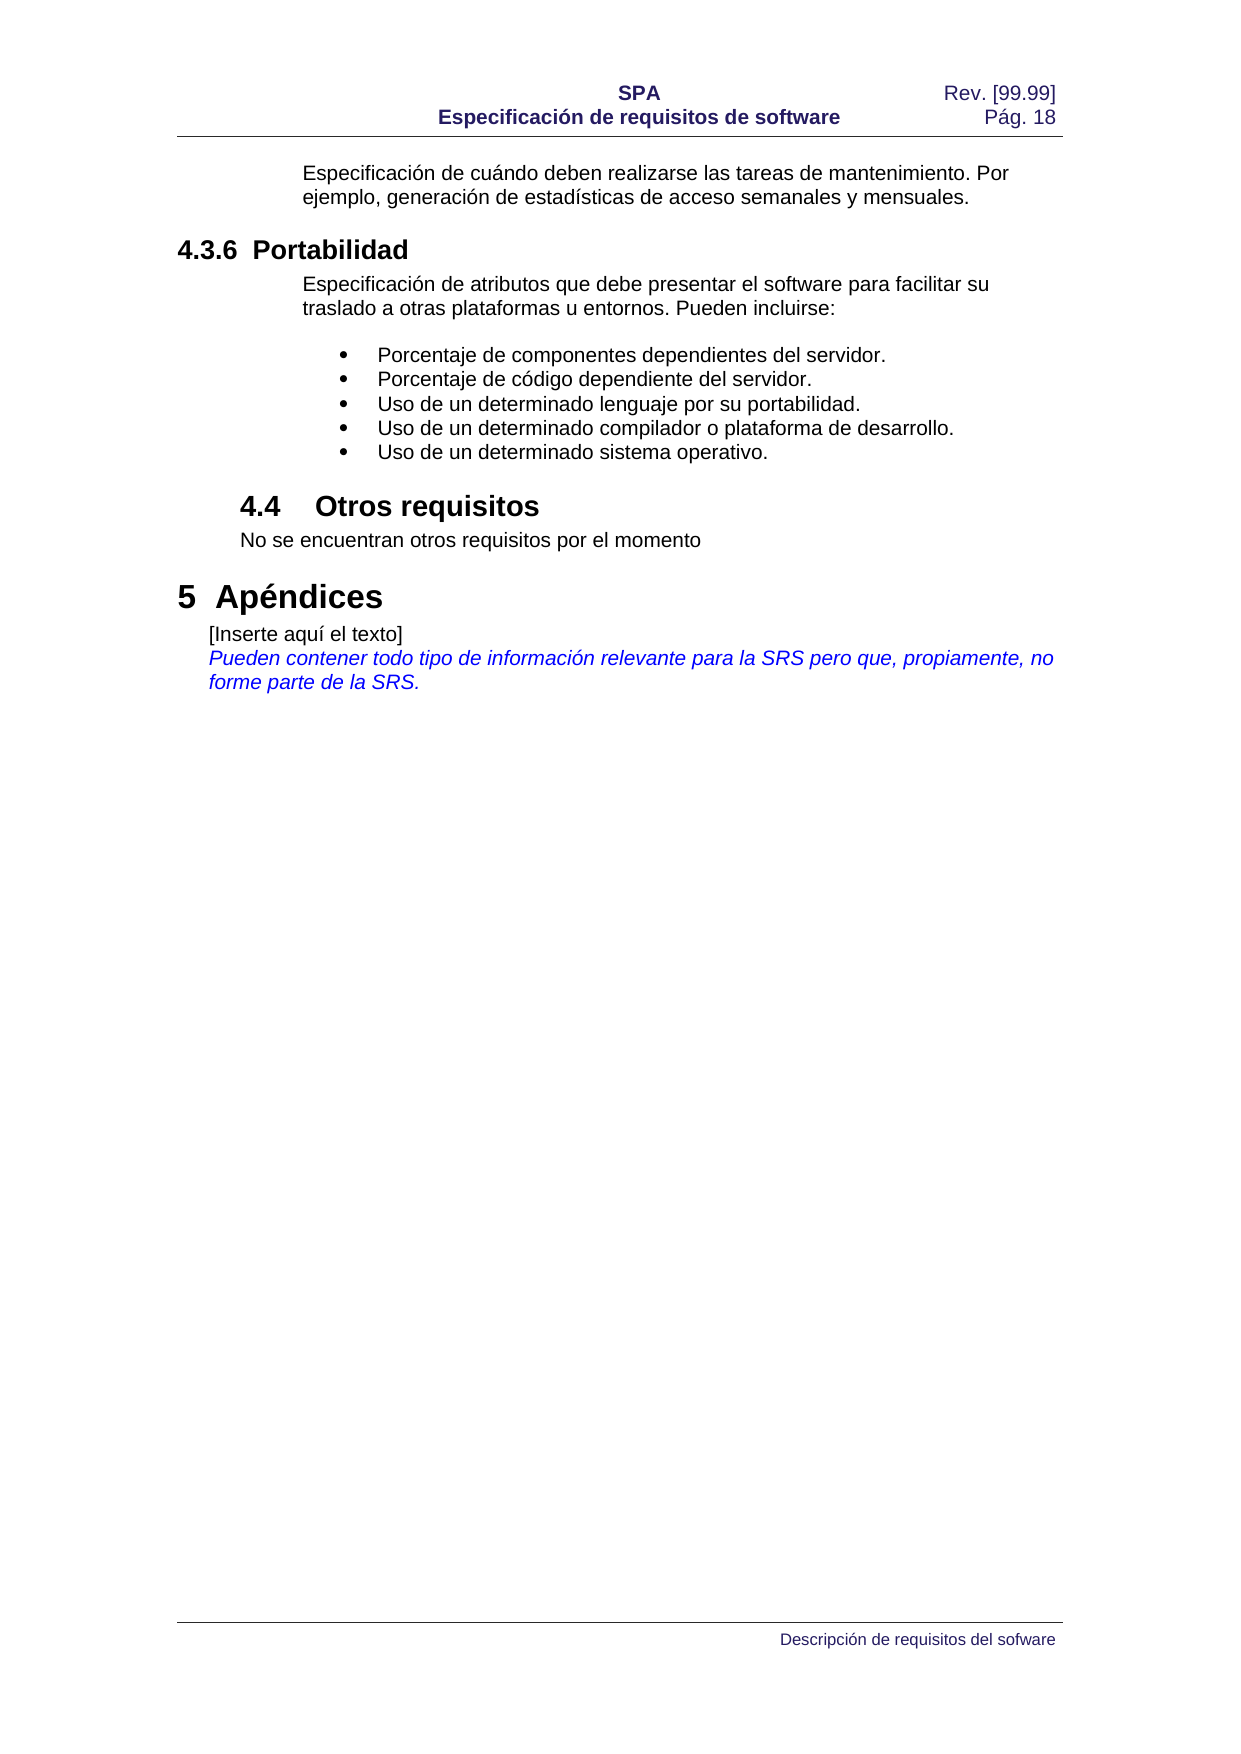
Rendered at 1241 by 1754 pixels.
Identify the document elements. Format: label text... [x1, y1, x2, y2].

list Uso de un determinado compilador o plataforma de desarrollo. [340, 415, 1063, 439]
text Pueden contener todo tipo de información relevante para la SRS pero que, propiamente, no forme parte de la SRS. [208, 646, 1063, 694]
text Especificación de cuándo deben realizarse las tareas de mantenimiento. Por ejemplo, generación de estadísticas de acceso semanales y mensuales. [302, 161, 1063, 209]
subtitle Portabilidad [177, 234, 1063, 265]
list Porcentaje de componentes dependientes del servidor. [340, 343, 1063, 367]
text Especificación de atributos que debe presentar el software para facilitar su traslado a otras plataformas u entornos. Pueden incluirse: [302, 271, 1063, 319]
subtitle Otros requisitos [240, 488, 1063, 522]
subtitle Apéndices [177, 577, 1063, 616]
list Uso de un determinado lenguaje por su portabilidad. [340, 391, 1063, 415]
list Uso de un determinado sistema operativo. [340, 439, 1063, 463]
text No se encuentran otros requisitos por el momento [240, 528, 1063, 552]
list Porcentaje de código dependiente del servidor. [340, 367, 1063, 391]
